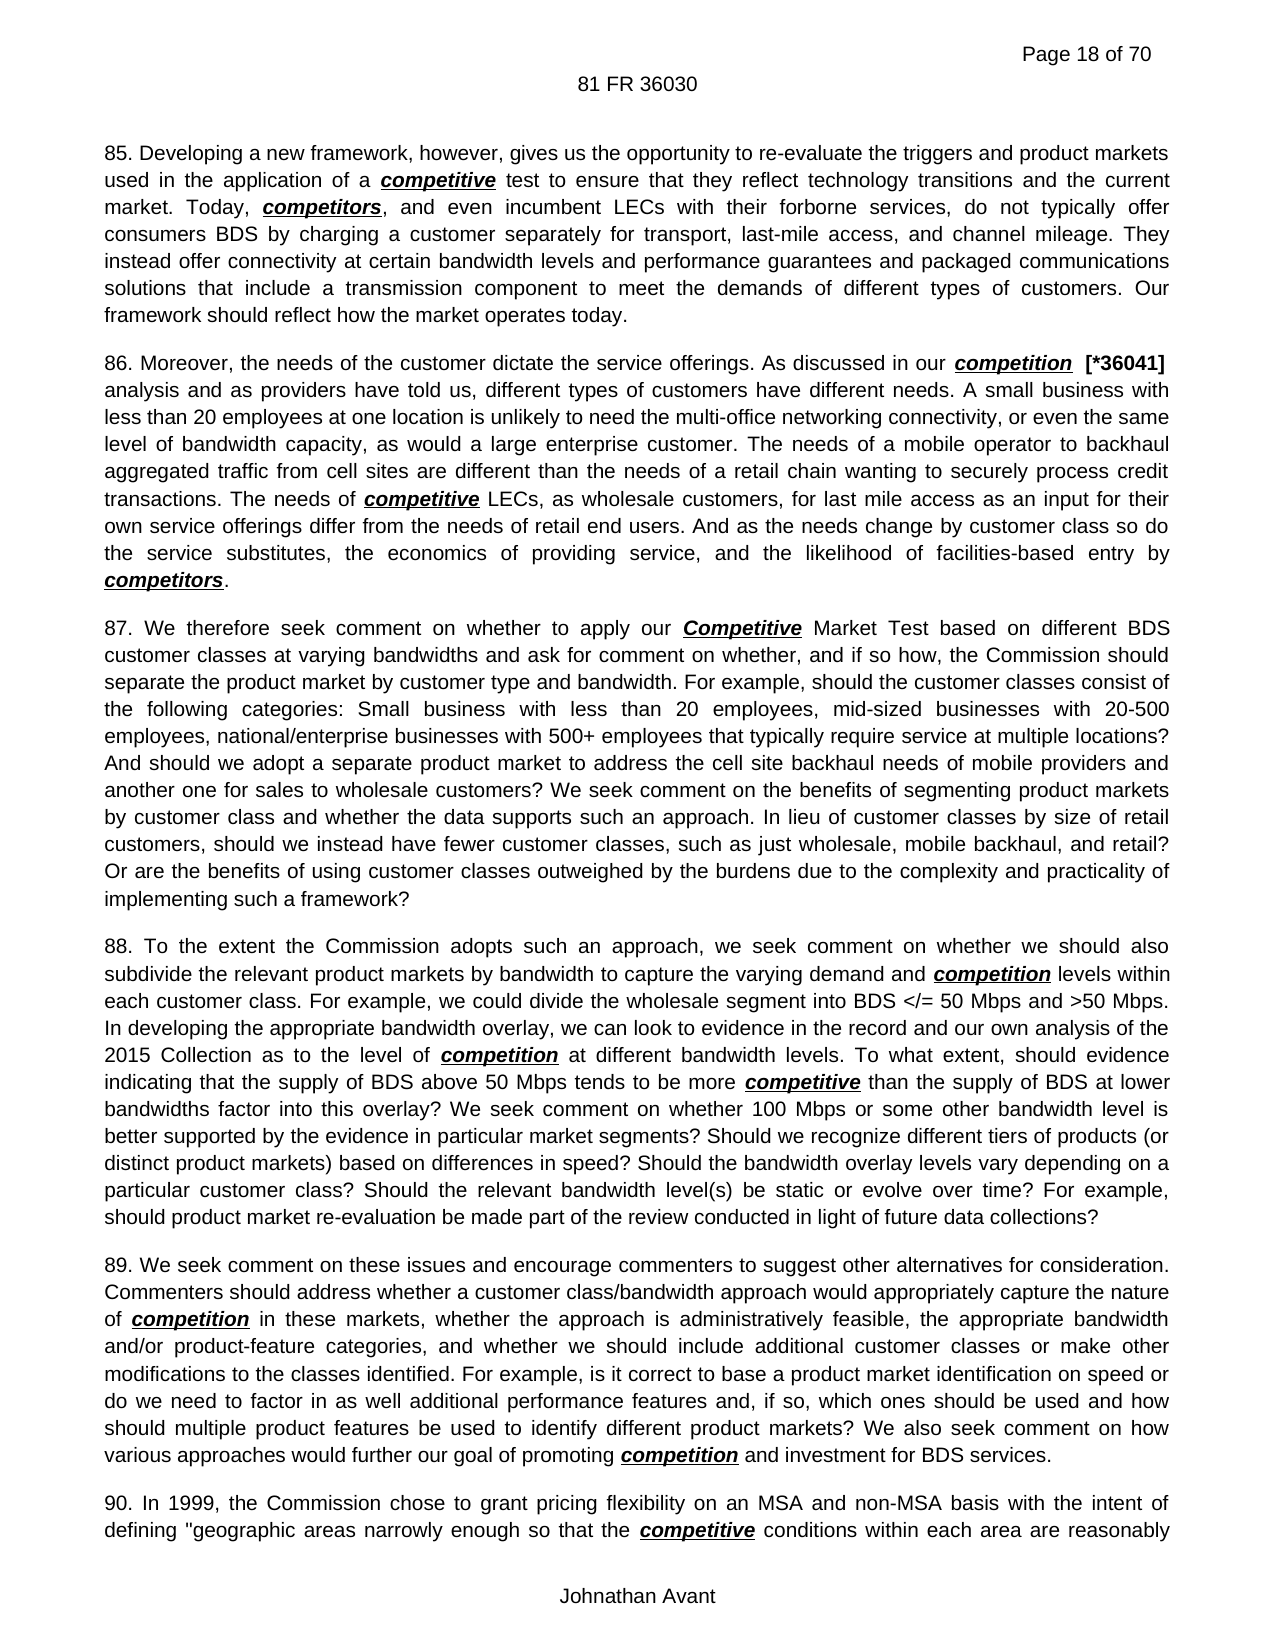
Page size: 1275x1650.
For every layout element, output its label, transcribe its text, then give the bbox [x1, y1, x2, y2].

text 87. We therefore seek comment on whether to apply our Competitive Market Test based on different BDS customer classes at varying bandwidths and ask for comment on whether, and if so how, the Commission should separate the product market by customer type and bandwidth. For example, should the customer classes consist of the following categories: Small business with less than 20 employees, mid-sized businesses with 20-500 employees, national/enterprise businesses with 500+ employees that typically require service at multiple locations? And should we adopt a separate product market to address the cell site backhaul needs of mobile providers and another one for sales to wholesale customers? We seek comment on the benefits of segmenting product markets by customer class and whether the data supports such an approach. In lieu of customer classes by size of retail customers, should we instead have fewer customer classes, such as just wholesale, mobile backhaul, and retail? Or are the benefits of using customer classes outweighed by the burdens due to the complexity and practicality of implementing such a framework? [104, 612, 1171, 910]
text 88. To the extent the Commission adopts such an approach, we seek comment on whether we should also subdivide the relevant product markets by bandwidth to capture the varying demand and competition levels within each customer class. For example, we could divide the wholesale segment into BDS </= 50 Mbps and >50 Mbps. In developing the appropriate bandwidth overlay, we can look to evidence in the record and our own analysis of the 2015 Collection as to the level of competition at different bandwidth levels. To what extent, should evidence indicating that the supply of BDS above 50 Mbps tends to be more competitive than the supply of BDS at lower bandwidths factor into this overlay? We seek comment on whether 100 Mbps or some other bandwidth level is better supported by the evidence in particular market segments? Should we recognize different tiers of products (or distinct product markets) based on differences in speed? Should the bandwidth overlay levels vary depending on a particular customer class? Should the relevant bandwidth level(s) be static or evolve over time? For example, should product market re-evaluation be made part of the review conducted in light of future data collections? [104, 931, 1171, 1229]
text 86. Moreover, the needs of the customer dictate the service offerings. As discussed in our competition [*36041] analysis and as providers have told us, different types of customers have different needs. A small business with less than 20 employees at one location is unlikely to need the multi-office networking connectivity, or even the same level of bandwidth capacity, as would a large enterprise customer. The needs of a mobile operator to backhaul aggregated traffic from cell sites are different than the needs of a retail chain wanting to securely process credit transactions. The needs of competitive LECs, as wholesale customers, for last mile access as an input for their own service offerings differ from the needs of retail end users. And as the needs change by customer class so do the service substitutes, the economics of providing service, and the likelihood of facilities-based entry by competitors. [104, 348, 1171, 592]
text 89. We seek comment on these issues and encourage commenters to suggest other alternatives for consideration. Commenters should address whether a customer class/bandwidth approach would appropriately capture the nature of competition in these markets, whether the approach is administratively feasible, the appropriate bandwidth and/or product-feature categories, and whether we should include additional customer classes or make other modifications to the classes identified. For example, is it correct to base a product market identification on speed or do we need to factor in as well additional performance features and, if so, which ones should be used and how should multiple product features be used to identify different product markets? We also seek comment on how various approaches would further our goal of promoting competition and investment for BDS services. [104, 1250, 1171, 1467]
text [104, 1487, 1171, 1542]
text 85. Developing a new framework, however, gives us the opportunity to re-evaluate the triggers and product markets used in the application of a competitive test to ensure that they reflect technology transitions and the current market. Today, competitors, and even incumbent LECs with their forborne services, do not typically offer consumers BDS by charging a customer separately for transport, last-mile access, and channel mileage. They instead offer connectivity at certain bandwidth levels and performance guarantees and packaged communications solutions that include a transmission component to meet the demands of different types of customers. Our framework should reflect how the market operates today. [104, 137, 1171, 327]
